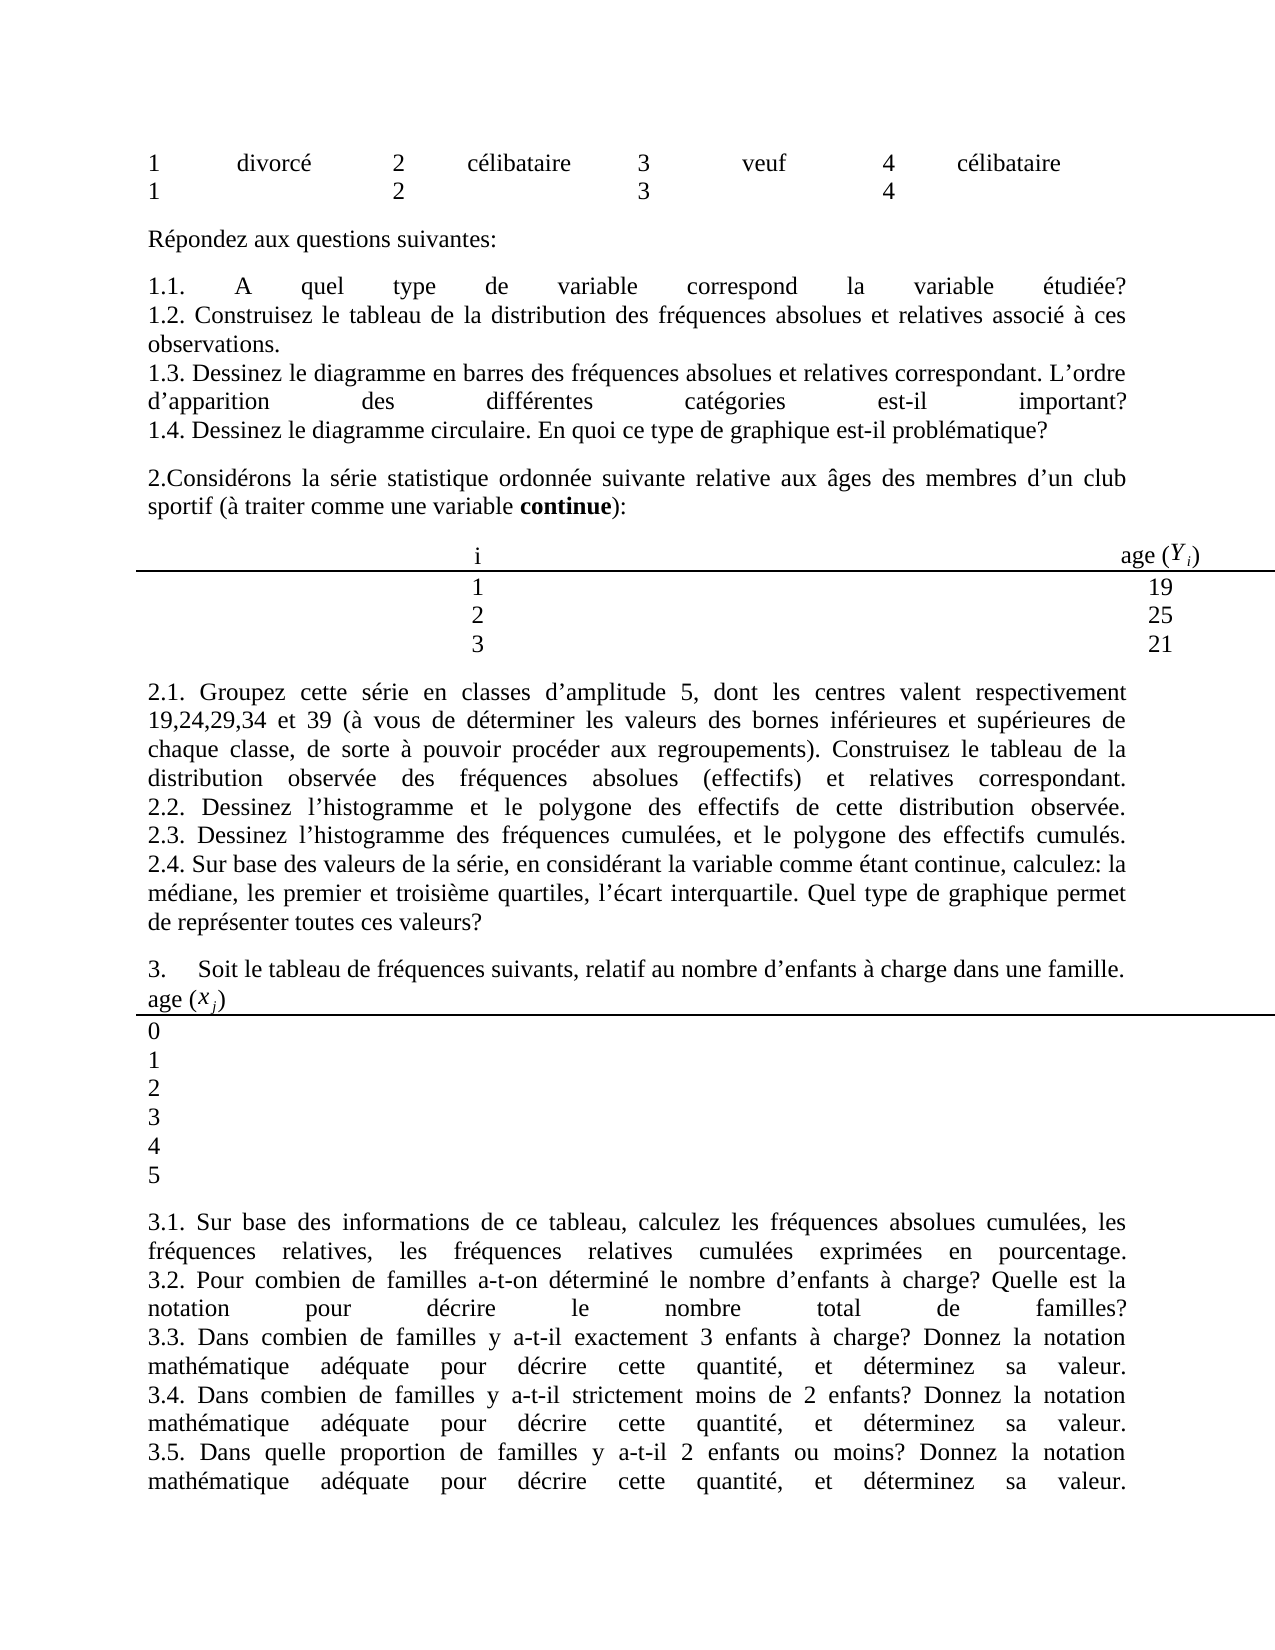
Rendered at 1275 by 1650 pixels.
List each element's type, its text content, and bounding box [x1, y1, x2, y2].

table_cell 25 [819, 601, 1275, 629]
table_cell 4 [136, 1131, 1275, 1160]
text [148, 1207, 1127, 1495]
table_cell 2 [136, 1074, 1275, 1102]
table_cell 3 [136, 1102, 1275, 1131]
table_cell célibataire [902, 148, 1116, 205]
table_cell 1 [136, 572, 819, 601]
list Soit le tableau de fréquences suivants, relatif au nombre d’enfants à charge dans une famille. [148, 954, 1127, 983]
table_cell 3 [136, 629, 819, 658]
text 2.1. Groupez cette série en classes d’amplitude 5, dont les centres valent respectivement 19,24,29,34 et 39 (à vous de déterminer les valeurs des bornes inférieures et supérieures de chaque classe, de sorte à pouvoir procéder aux regroupements). Construisez le tableau de la distribution observée des fréquences absolues (effectifs) et relatives correspondant. 2.2. Dessinez l’histogramme et le polygone des effectifs de cette distribution observée. 2.3. Dessinez l’histogramme des fréquences cumulées, et le polygone des effectifs cumulés. 2.4. Sur base des valeurs de la série, en considérant la variable comme étant continue, calculez: la médiane, les premier et troisième quartiles, l’écart interquartile. Quel type de graphique permet de représenter toutes ces valeurs? [148, 677, 1127, 936]
table_cell 22 [381, 148, 412, 205]
table_cell 5 [136, 1160, 1275, 1188]
table_cell célibataire [412, 148, 626, 205]
table_cell 11 [136, 148, 167, 205]
table_cell 21 [819, 629, 1275, 658]
text Répondez aux questions suivantes: [148, 224, 1127, 253]
table_cell 19 [819, 572, 1275, 601]
table_header i [136, 539, 819, 570]
table_cell 2 [136, 601, 819, 629]
table_header age () [819, 539, 1275, 570]
table_cell 1 [136, 1045, 1275, 1073]
table_cell 0 [136, 1016, 1275, 1045]
table_cell divorcé [167, 148, 381, 205]
table_cell 44 [871, 148, 902, 205]
table_cell 33 [626, 148, 657, 205]
table_header age () [136, 983, 1275, 1014]
text 2.Considérons la série statistique ordonnée suivante relative aux âges des membres d’un club sportif (à traiter comme une variable continue): [148, 463, 1127, 520]
text 1.1. A quel type de variable correspond la variable étudiée? 1.2. Construisez le tableau de la distribution des fréquences absolues et relatives associé à ces observations. 1.3. Dessinez le diagramme en barres des fréquences absolues et relatives correspondant. L’ordre d’apparition des différentes catégories est-il important? 1.4. Dessinez le diagramme circulaire. En quoi ce type de graphique est-il problématique? [148, 271, 1127, 444]
table_cell veuf [657, 148, 871, 205]
